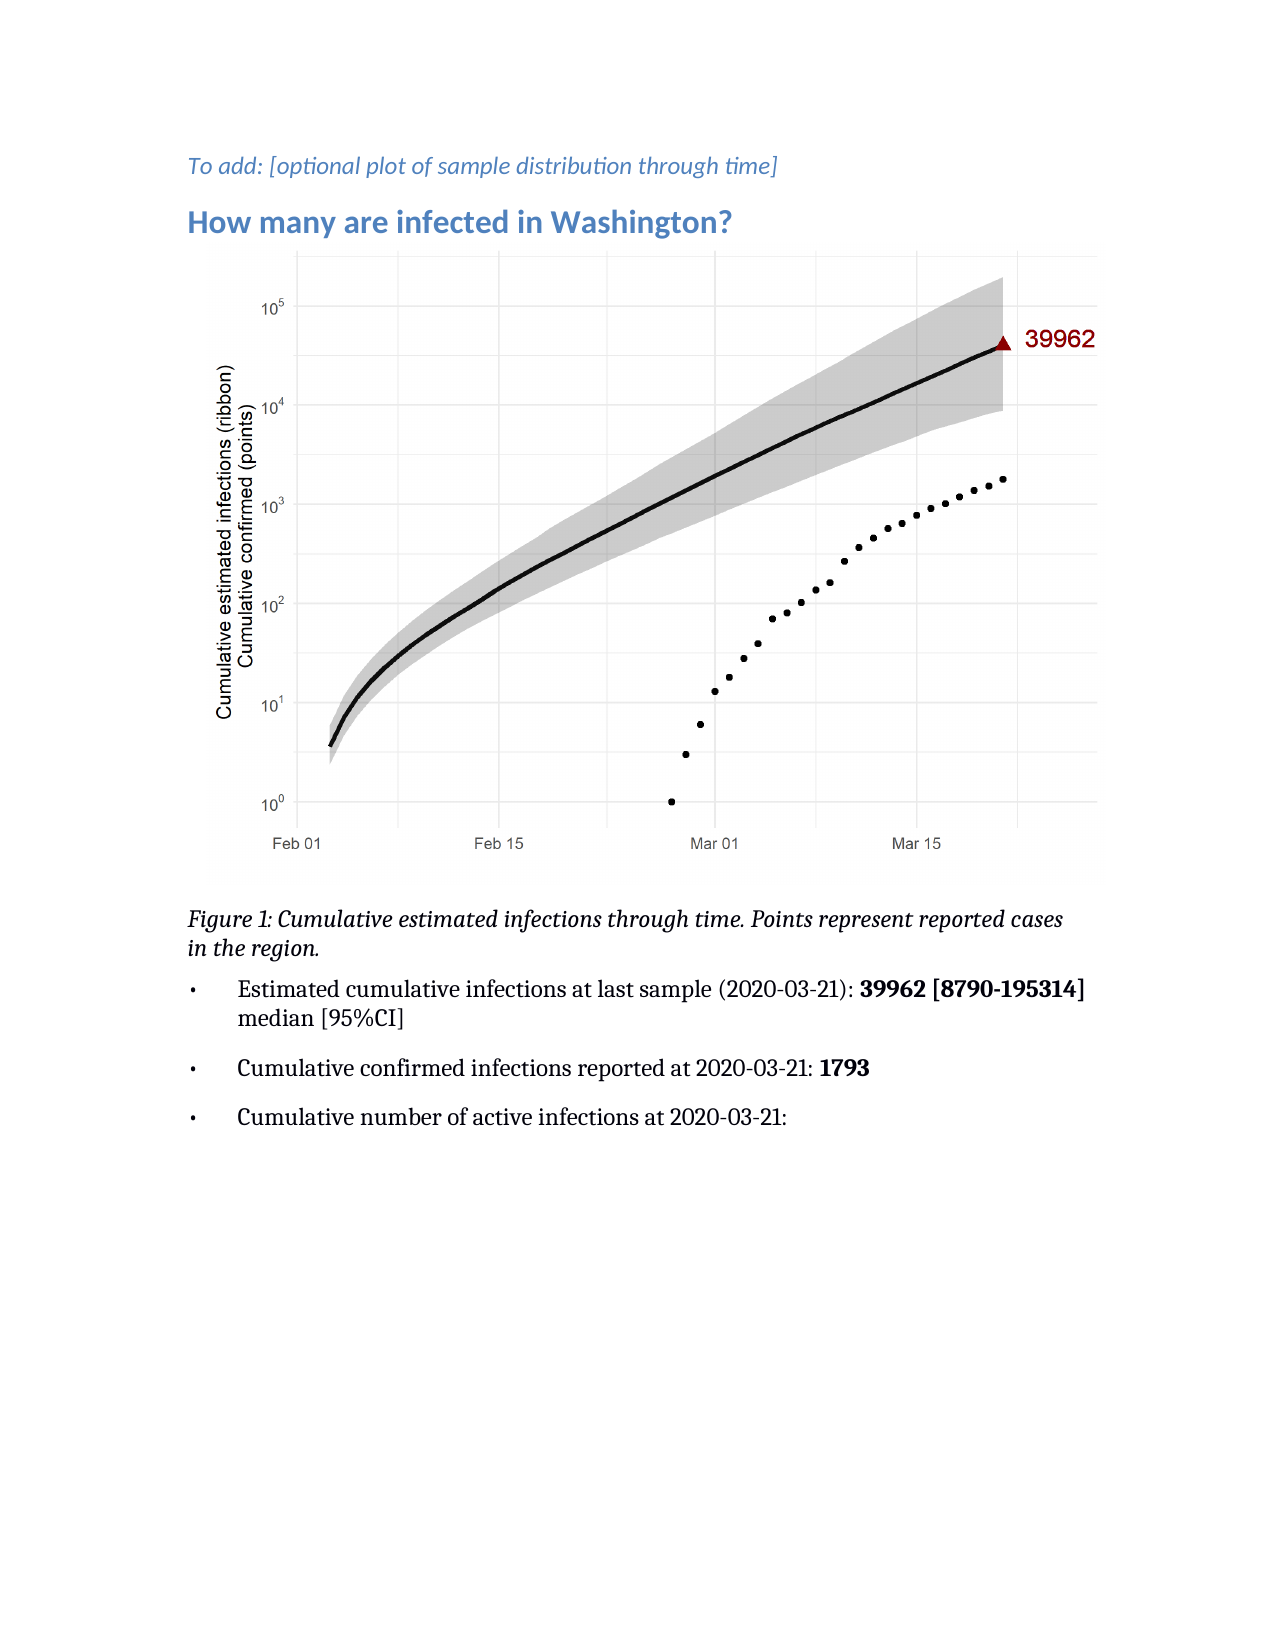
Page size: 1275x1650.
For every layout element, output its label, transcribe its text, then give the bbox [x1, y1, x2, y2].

list Estimated cumulative infections at last sample (2020-03-21): 39962 [8790-195314] median [95%CI] [187, 975, 1087, 1033]
picture [206, 242, 1107, 885]
list Cumulative number of active infections at 2020-03-21: [187, 1103, 1087, 1132]
list Cumulative confirmed infections reported at 2020-03-21: 1793 [187, 1054, 1087, 1082]
text Figure 1: Cumulative estimated infections through time. Points represent reported cases in the region. [187, 905, 1087, 963]
subtitle To add: [optional plot of sample distribution through time] [187, 150, 1087, 181]
subtitle How many are infected in Washington? [187, 201, 1087, 242]
